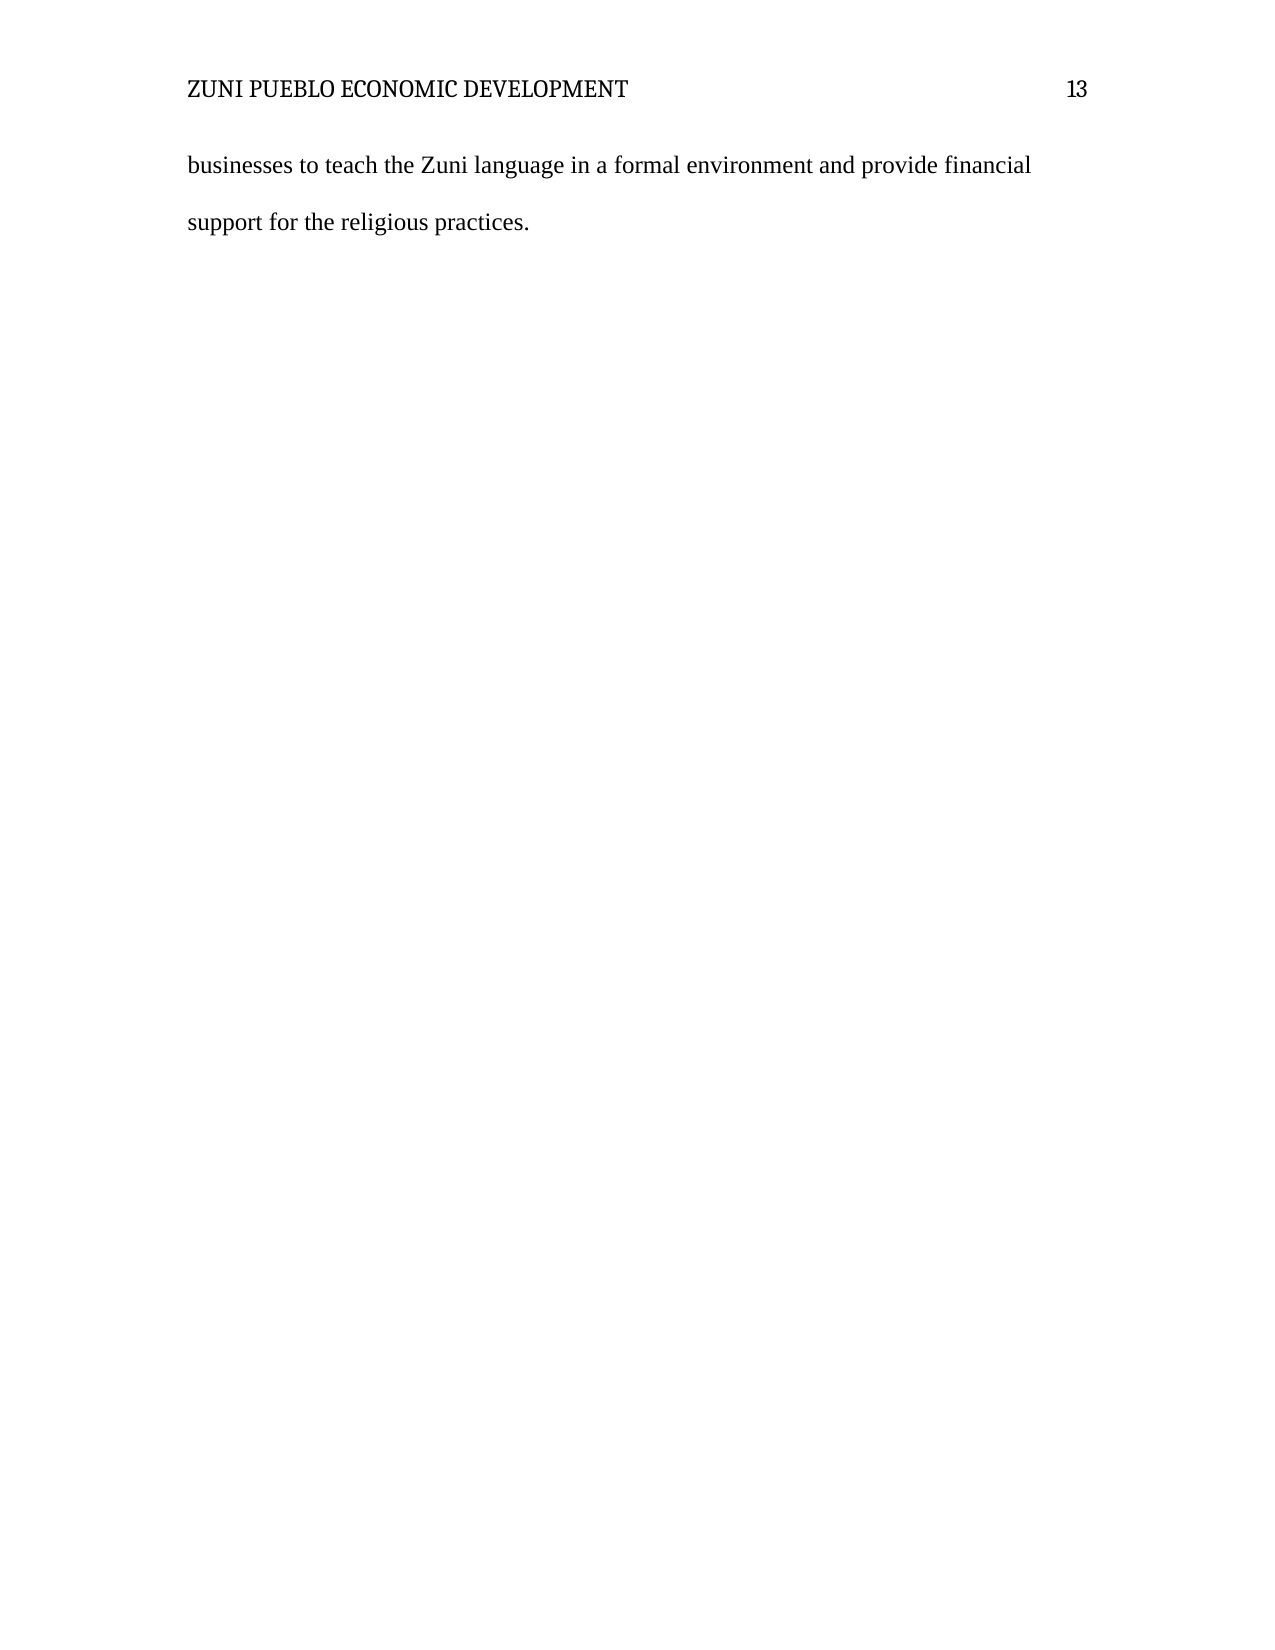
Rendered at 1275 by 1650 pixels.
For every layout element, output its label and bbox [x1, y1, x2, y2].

text [187, 150, 1087, 236]
